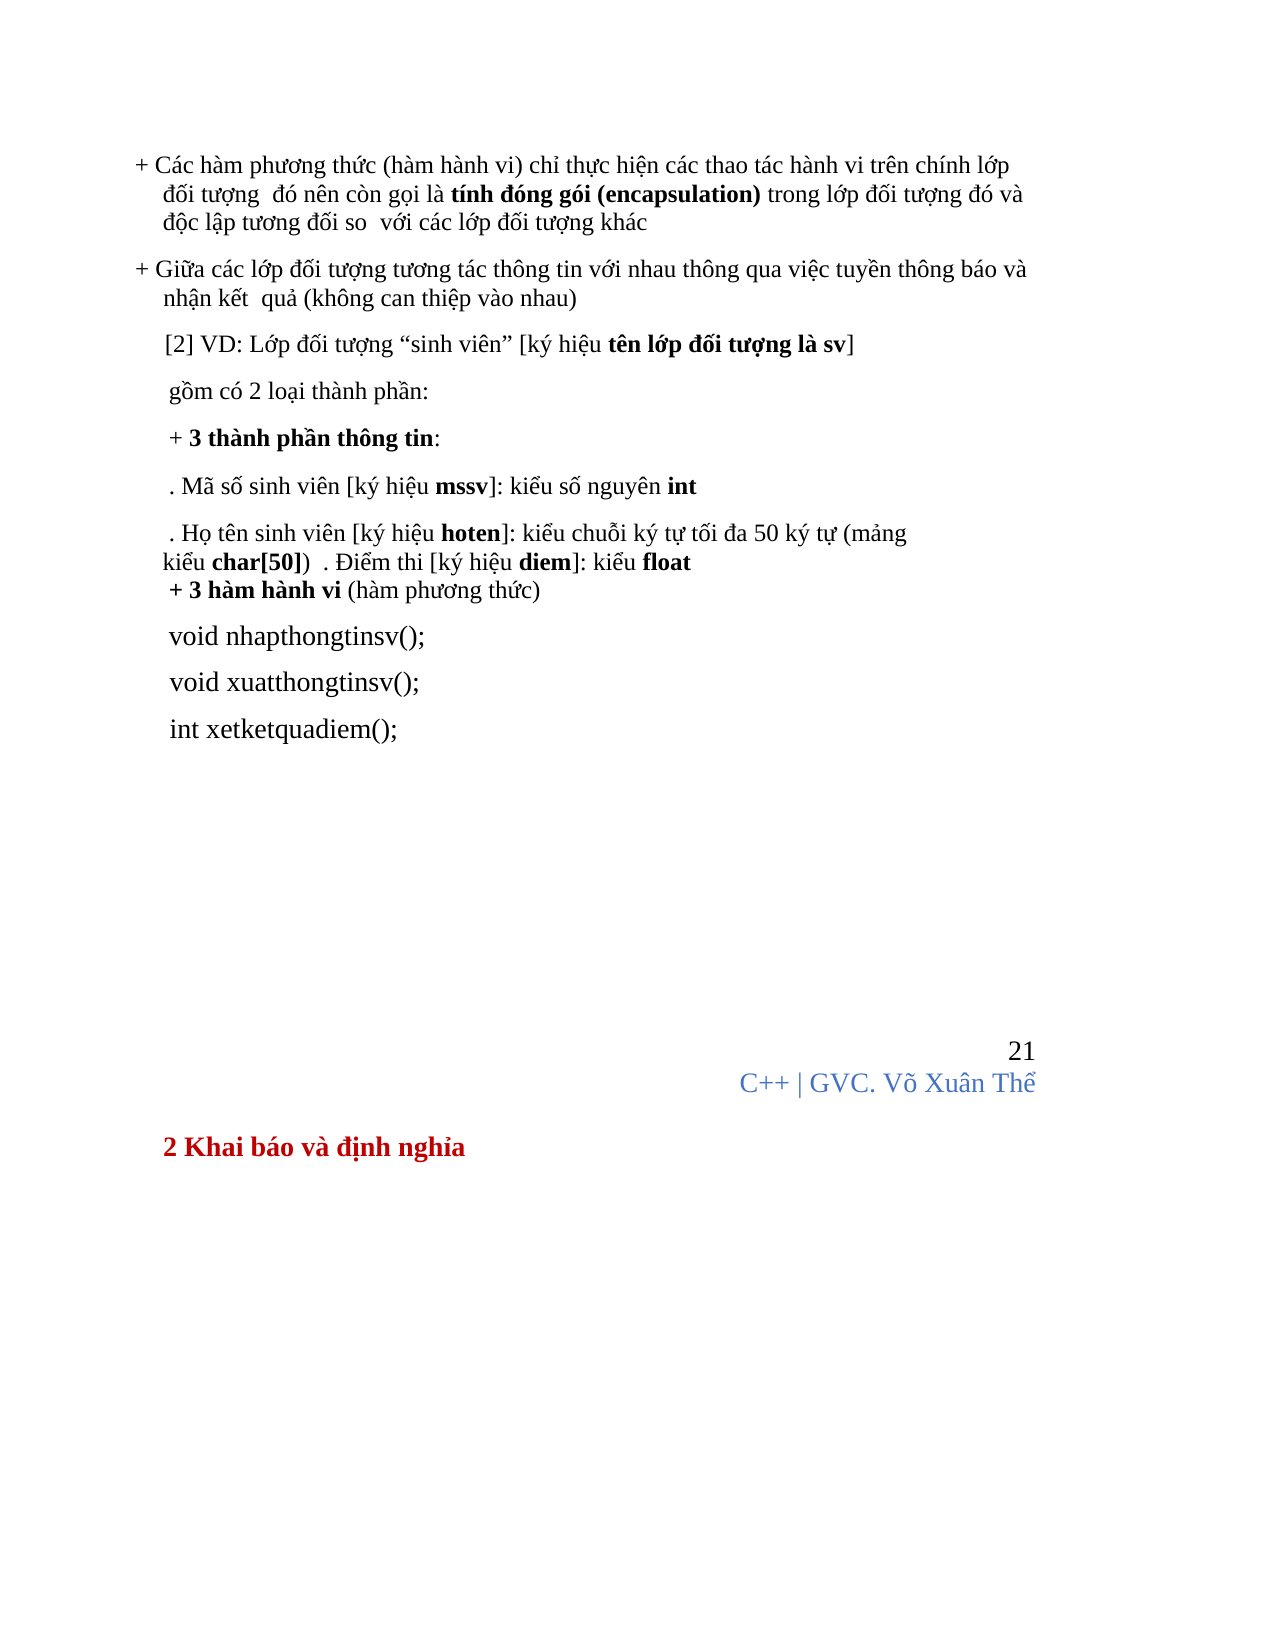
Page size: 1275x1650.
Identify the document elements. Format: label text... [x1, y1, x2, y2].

text [2] VD: Lớp đối tượng “sinh viên” [ký hiệu tên lớp đối tượng là sv] [164, 329, 1125, 358]
text . Mã số sinh viên [ký hiệu mssv]: kiểu số nguyên int [162, 471, 1125, 499]
text C++ | GVC. Võ Xuân Thể [150, 1066, 1043, 1099]
text 2 Khai báo và định nghỉa [163, 1130, 1125, 1163]
text . Họ tên sinh viên [ký hiệu hoten]: kiểu chuỗi ký tự tối đa 50 ký tự (mảng kiểu char[50]) . Điểm thi [ký hiệu diem]: kiểu float [162, 518, 953, 576]
text int xetketquadiem(); [162, 712, 1125, 745]
text void xuatthongtinsv(); [162, 665, 1125, 698]
text void nhapthongtinsv(); [162, 619, 1125, 651]
text + 3 hàm hành vi (hàm phương thức) [162, 576, 1125, 604]
text + Các hàm phương thức (hàm hành vi) chỉ thực hiện các thao tác hành vi trên chính lớp đối tượng đó nên còn gọi là tính đóng gói (encapsulation) trong lớp đối tượng đó và độc lập tương đối so với các lớp đối tượng khác [134, 150, 1039, 236]
text + 3 thành phần thông tin: [162, 423, 1125, 452]
text 21 [150, 1034, 1043, 1066]
text + Giữa các lớp đối tượng tương tác thông tin với nhau thông qua việc tuyền thông báo và nhận kết quả (không can thiệp vào nhau) [135, 254, 1032, 311]
text gồm có 2 loại thành phần: [162, 376, 1125, 405]
